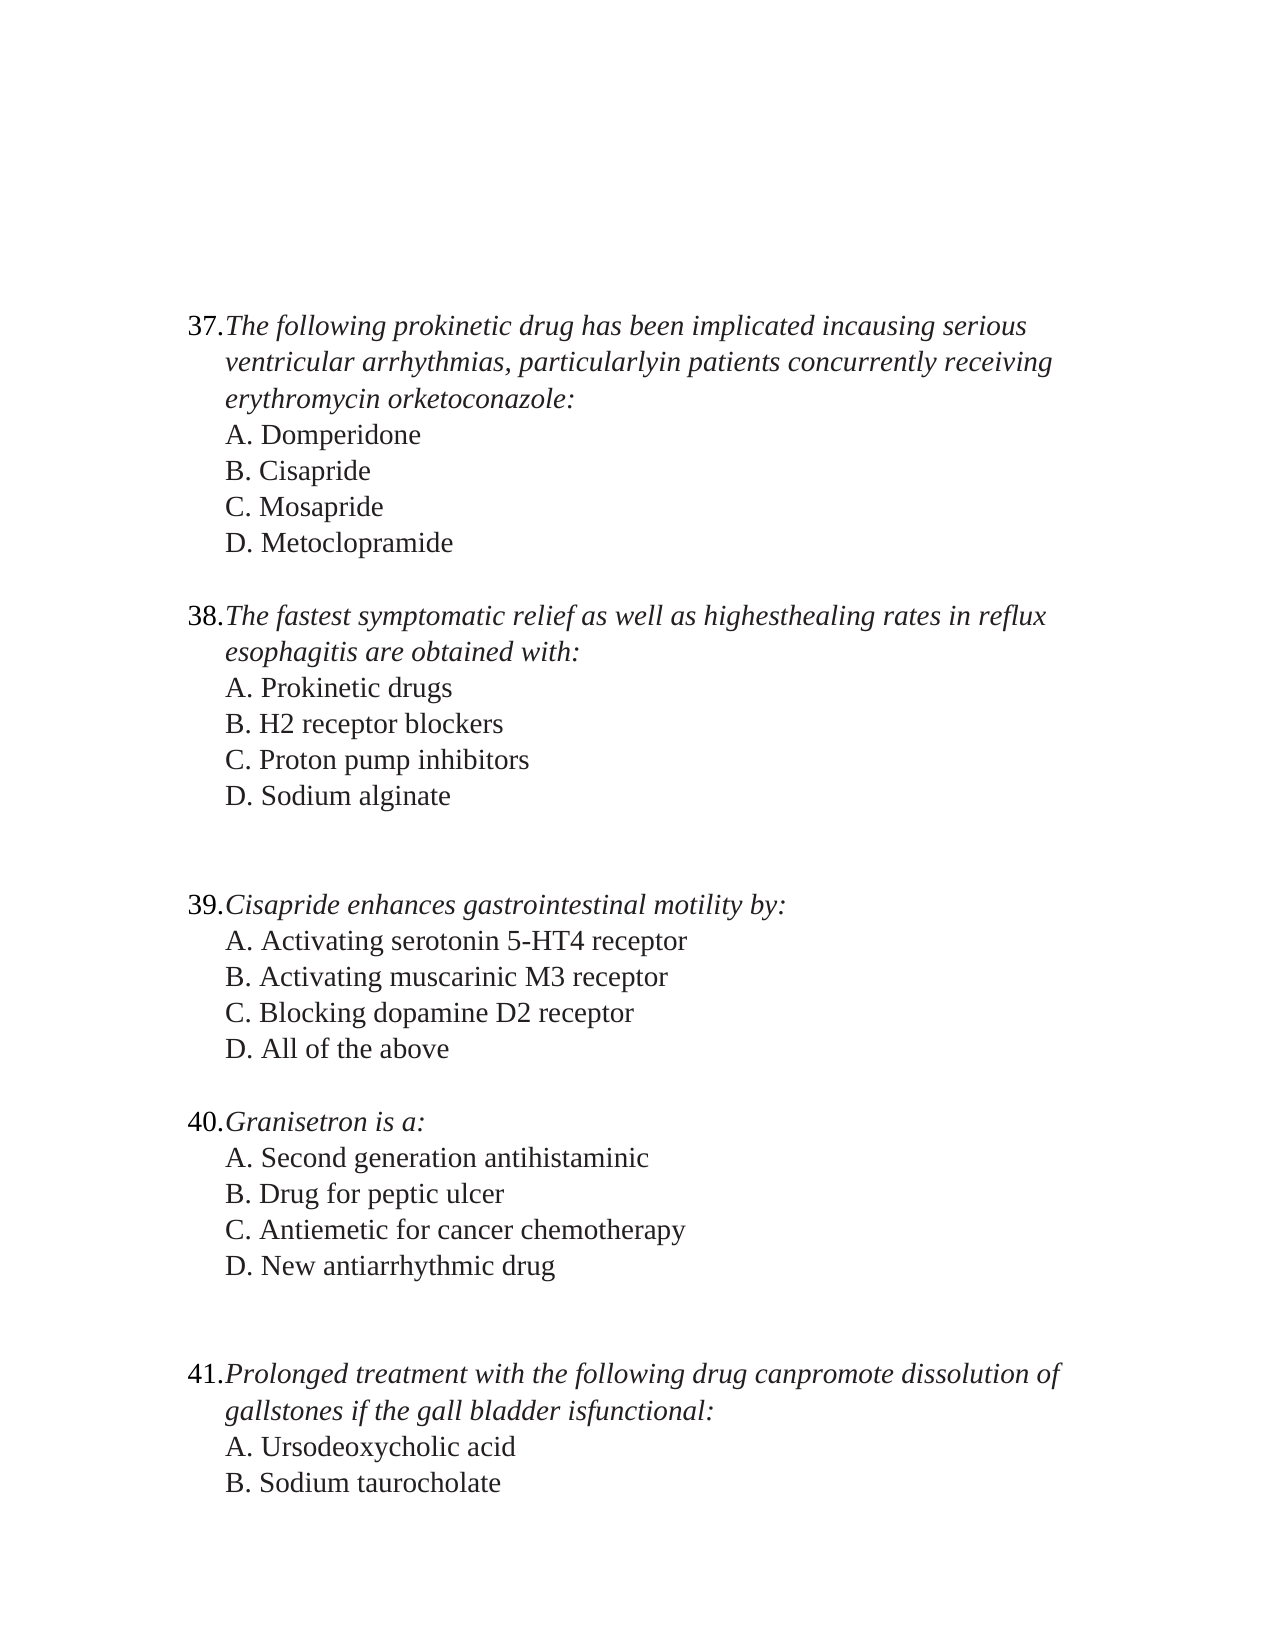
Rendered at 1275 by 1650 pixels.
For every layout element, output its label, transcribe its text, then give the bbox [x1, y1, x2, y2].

list The fastest symptomatic relief as well as highesthealing rates in reflux esophagitis are obtained with: A. Prokinetic drugs B. H2 receptor blockers C. Proton pump inhibitors D. Sodium alginate [187, 598, 1125, 812]
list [187, 1357, 1125, 1499]
list Granisetron is a: A. Second generation antihistaminic B. Drug for peptic ulcer C. Antiemetic for cancer chemotherapy D. New antiarrhythmic drug [187, 1104, 1125, 1282]
list The following prokinetic drug has been implicated incausing serious ventricular arrhythmias, particularlyin patients concurrently receiving erythromycin orketoconazole: A. Domperidone B. Cisapride C. Mosapride D. Metoclopramide [187, 308, 1125, 559]
list Cisapride enhances gastrointestinal motility by: A. Activating serotonin 5-HT4 receptor B. Activating muscarinic M3 receptor C. Blocking dopamine D2 receptor D. All of the above [187, 887, 1125, 1065]
